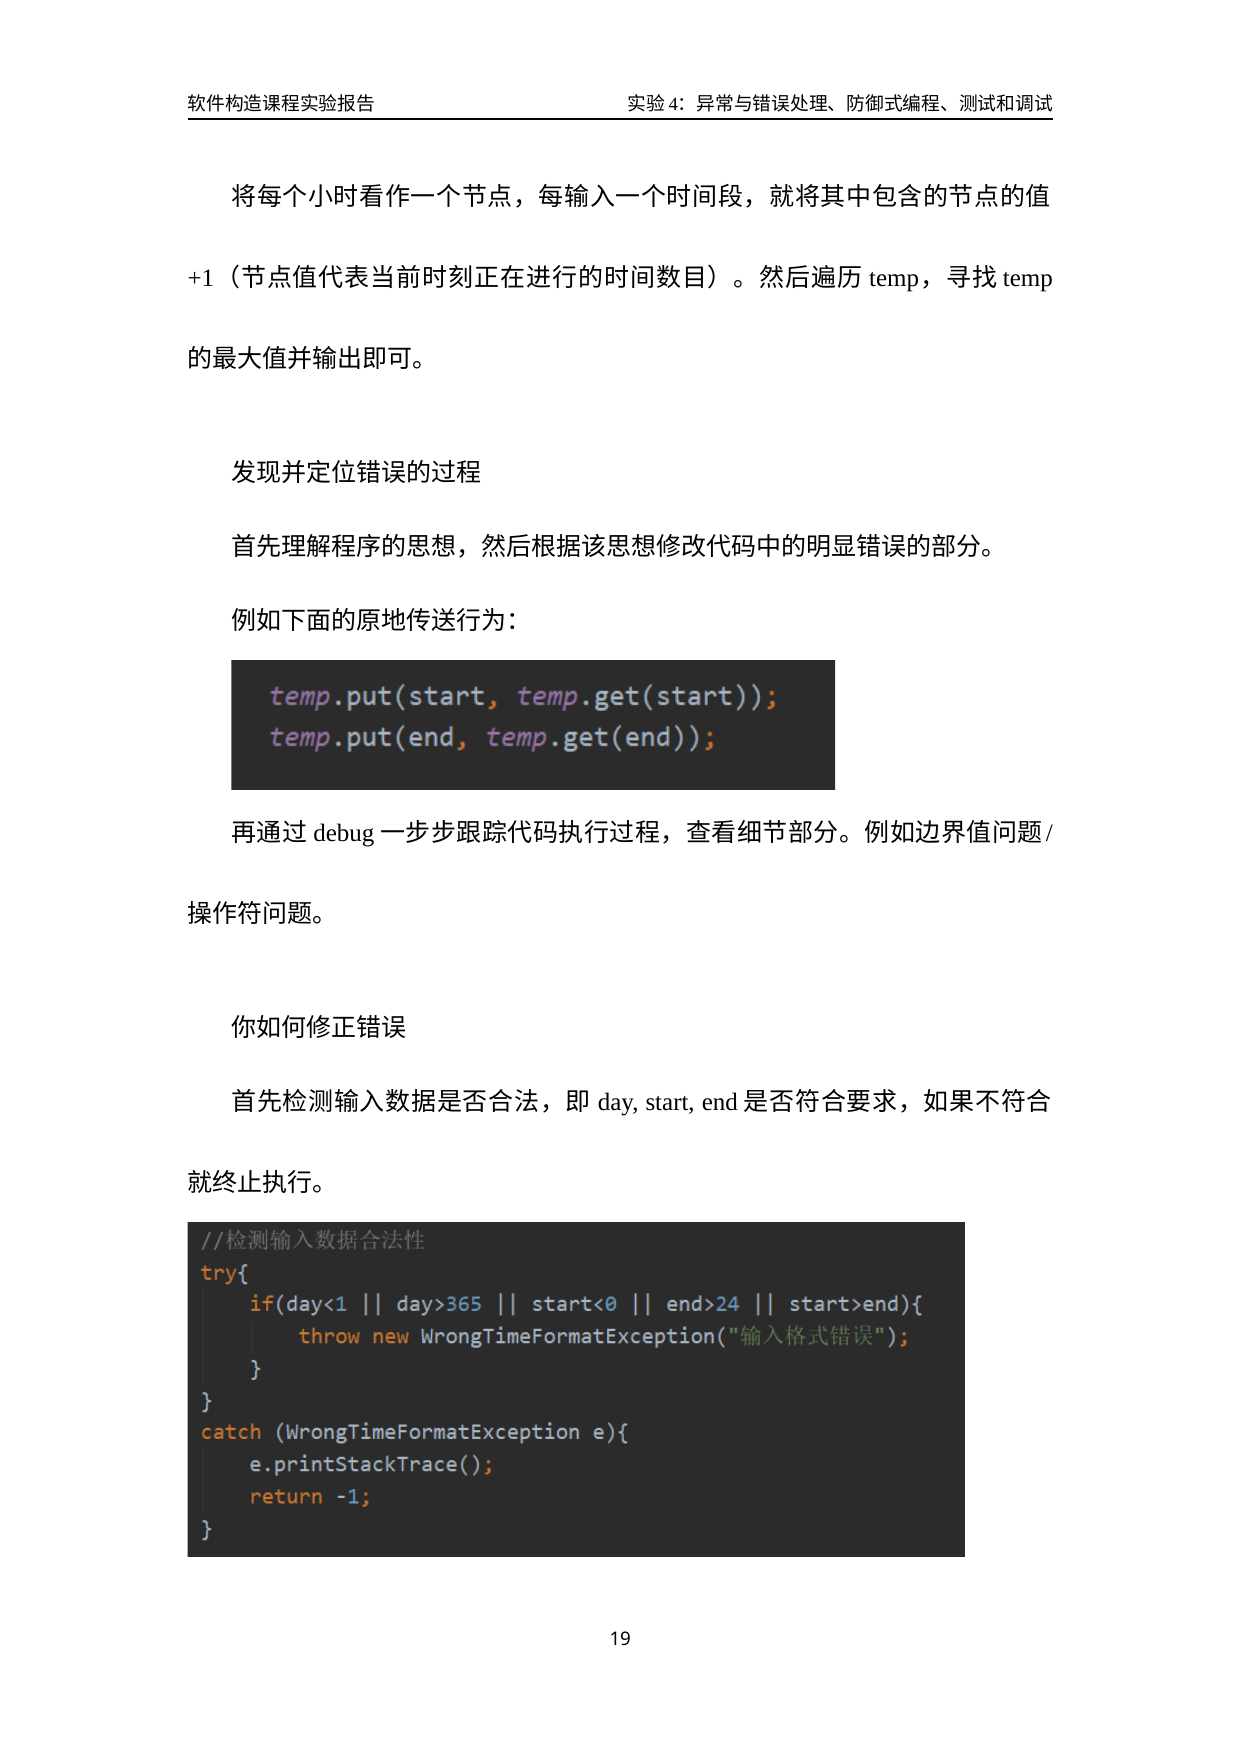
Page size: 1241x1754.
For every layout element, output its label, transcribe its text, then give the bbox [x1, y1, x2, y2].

text 首先检测输入数据是否合法，即day, start, end是否符合要求，如果不符合就终止执行。 [187, 1067, 1053, 1213]
text 首先理解程序的思想，然后根据该思想修改代码中的明显错误的部分。 [187, 512, 1053, 577]
text 再通过debug一步步跟踪代码执行过程，查看细节部分。例如边界值问题/操作符问题。 [187, 798, 1053, 944]
text 发现并定位错误的过程 [187, 438, 1053, 503]
picture [187, 1222, 965, 1557]
text 例如下面的原地传送行为： [187, 586, 1053, 651]
picture [231, 660, 836, 790]
text 你如何修正错误 [187, 993, 1053, 1058]
text 将每个小时看作一个节点，每输入一个时间段，就将其中包含的节点的值+1（节点值代表当前时刻正在进行的时间数目）。然后遍历temp，寻找temp的最大值并输出即可。 [187, 162, 1053, 389]
